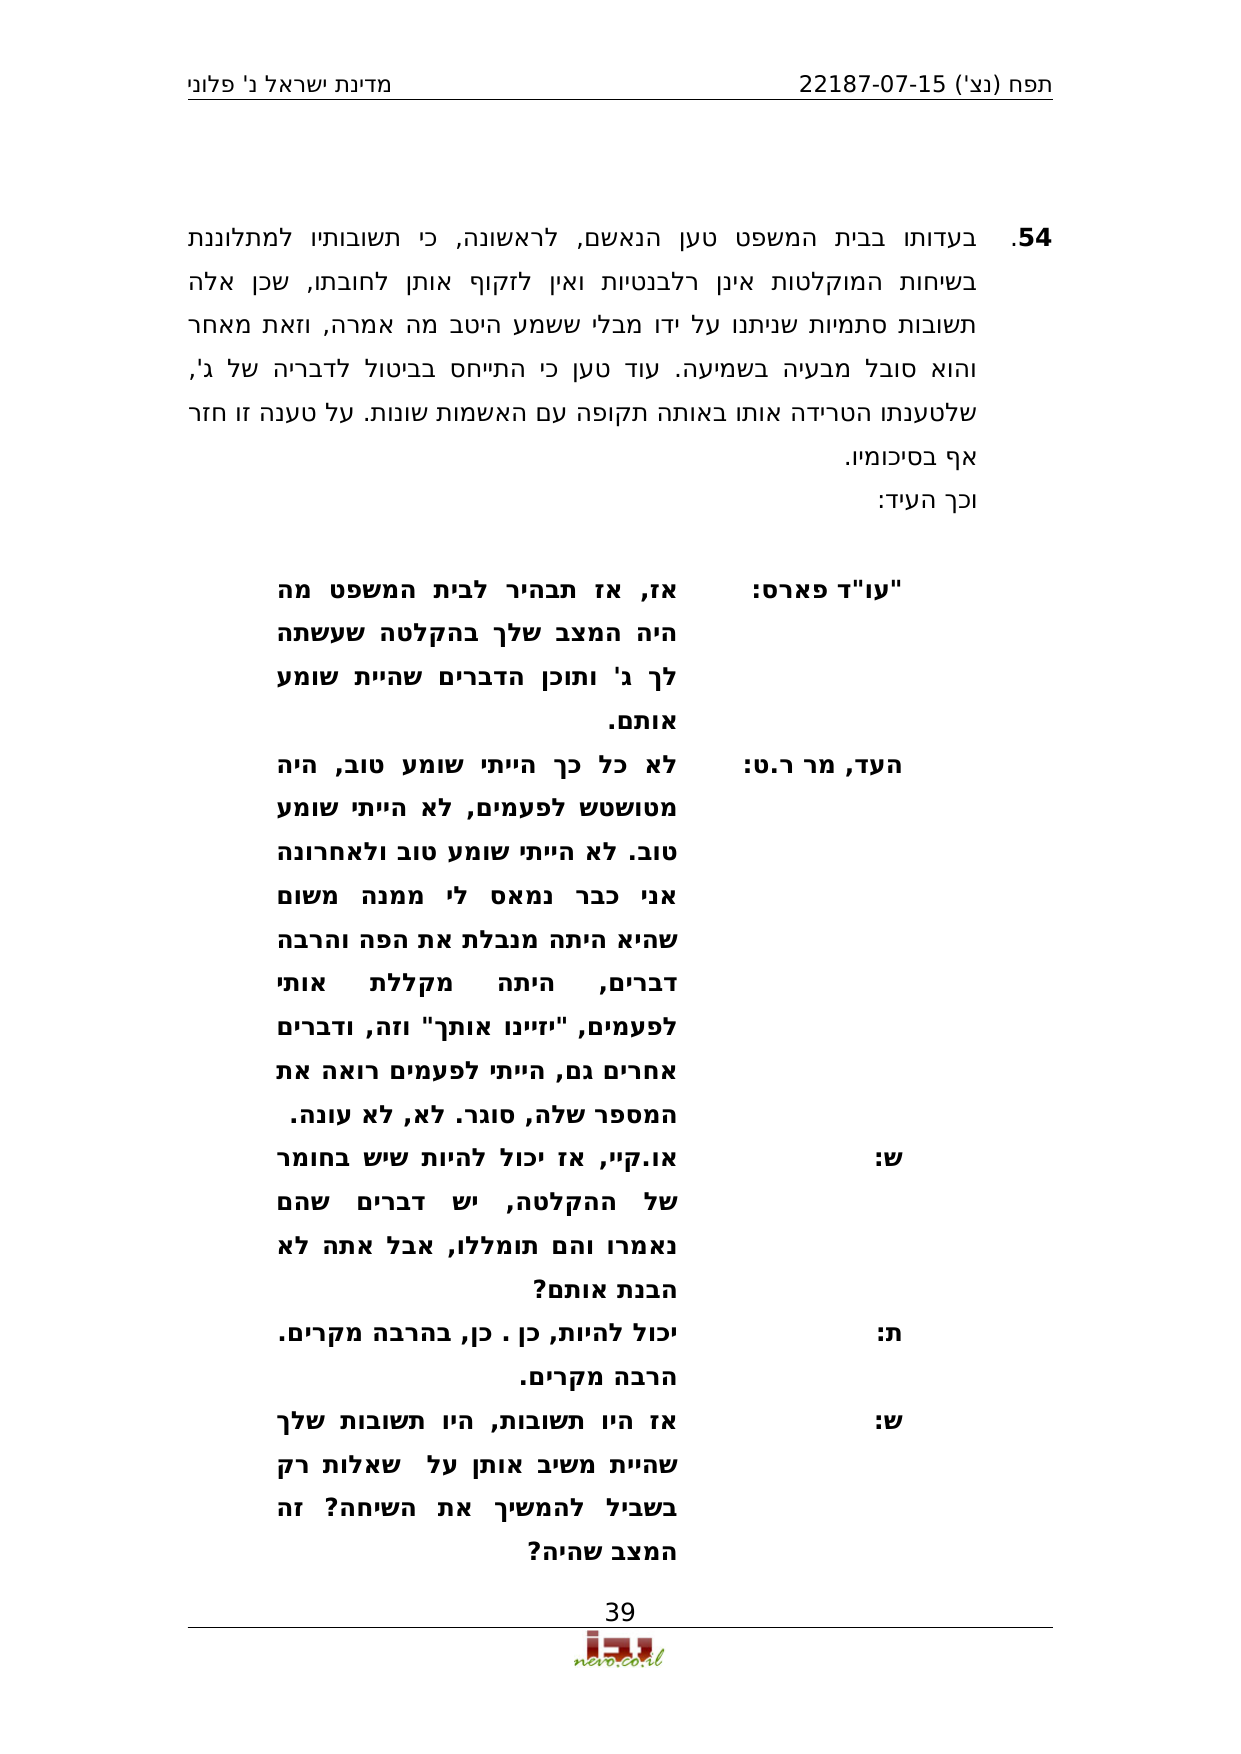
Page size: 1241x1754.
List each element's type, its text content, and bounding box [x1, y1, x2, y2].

text ת: יכול להיות, כן . כן, בהרבה מקרים. הרבה מקרים. [276, 1319, 903, 1392]
text "עו"ד פארס: אז, אז תבהיר לבית המשפט מה היה המצב שלך בהקלטה שעשתה לך ג' ותוכן הדברים שהיית שומע אותם. [276, 575, 903, 735]
picture [574, 1630, 666, 1668]
text ש: אז היו תשובות, היו תשובות שלך שהיית משיב אותן על שאלות רק בשביל להמשיך את השיחה? זה המצב שהיה? [276, 1406, 903, 1567]
text 54. בעדותו בבית המשפט טען הנאשם, לראשונה, כי תשובותיו למתלוננת בשיחות המוקלטות אינן רלבנטיות ואין לזקוף אותן לחובתו, שכן אלה תשובות סתמיות שניתנו על ידו מבלי ששמע היטב מה אמרה, וזאת מאחר והוא סובל מבעיה בשמיעה. עוד טען כי התייחס בביטול לדבריה של ג', שלטענתו הטרידה אותו באותה תקופה עם האשמות שונות. על טענה זו חזר אף בסיכומיו. [187, 223, 1053, 471]
text ש: או.קיי, אז יכול להיות שיש בחומר של ההקלטה, יש דברים שהם נאמרו והם תומללו, אבל אתה לא הבנת אותם? [276, 1144, 903, 1304]
text וכך העיד: [187, 485, 978, 514]
text העד, מר ר.ט: לא כל כך הייתי שומע טוב, היה מטושטש לפעמים, לא הייתי שומע טוב. לא הייתי שומע טוב ולאחרונה אני כבר נמאס לי ממנה משום שהיא היתה מנבלת את הפה והרבה דברים, היתה מקללת אותי לפעמים, "יזיינו אותך" וזה, ודברים אחרים גם, הייתי לפעמים רואה את המספר שלה, סוגר. לא, לא עונה. [276, 750, 903, 1129]
